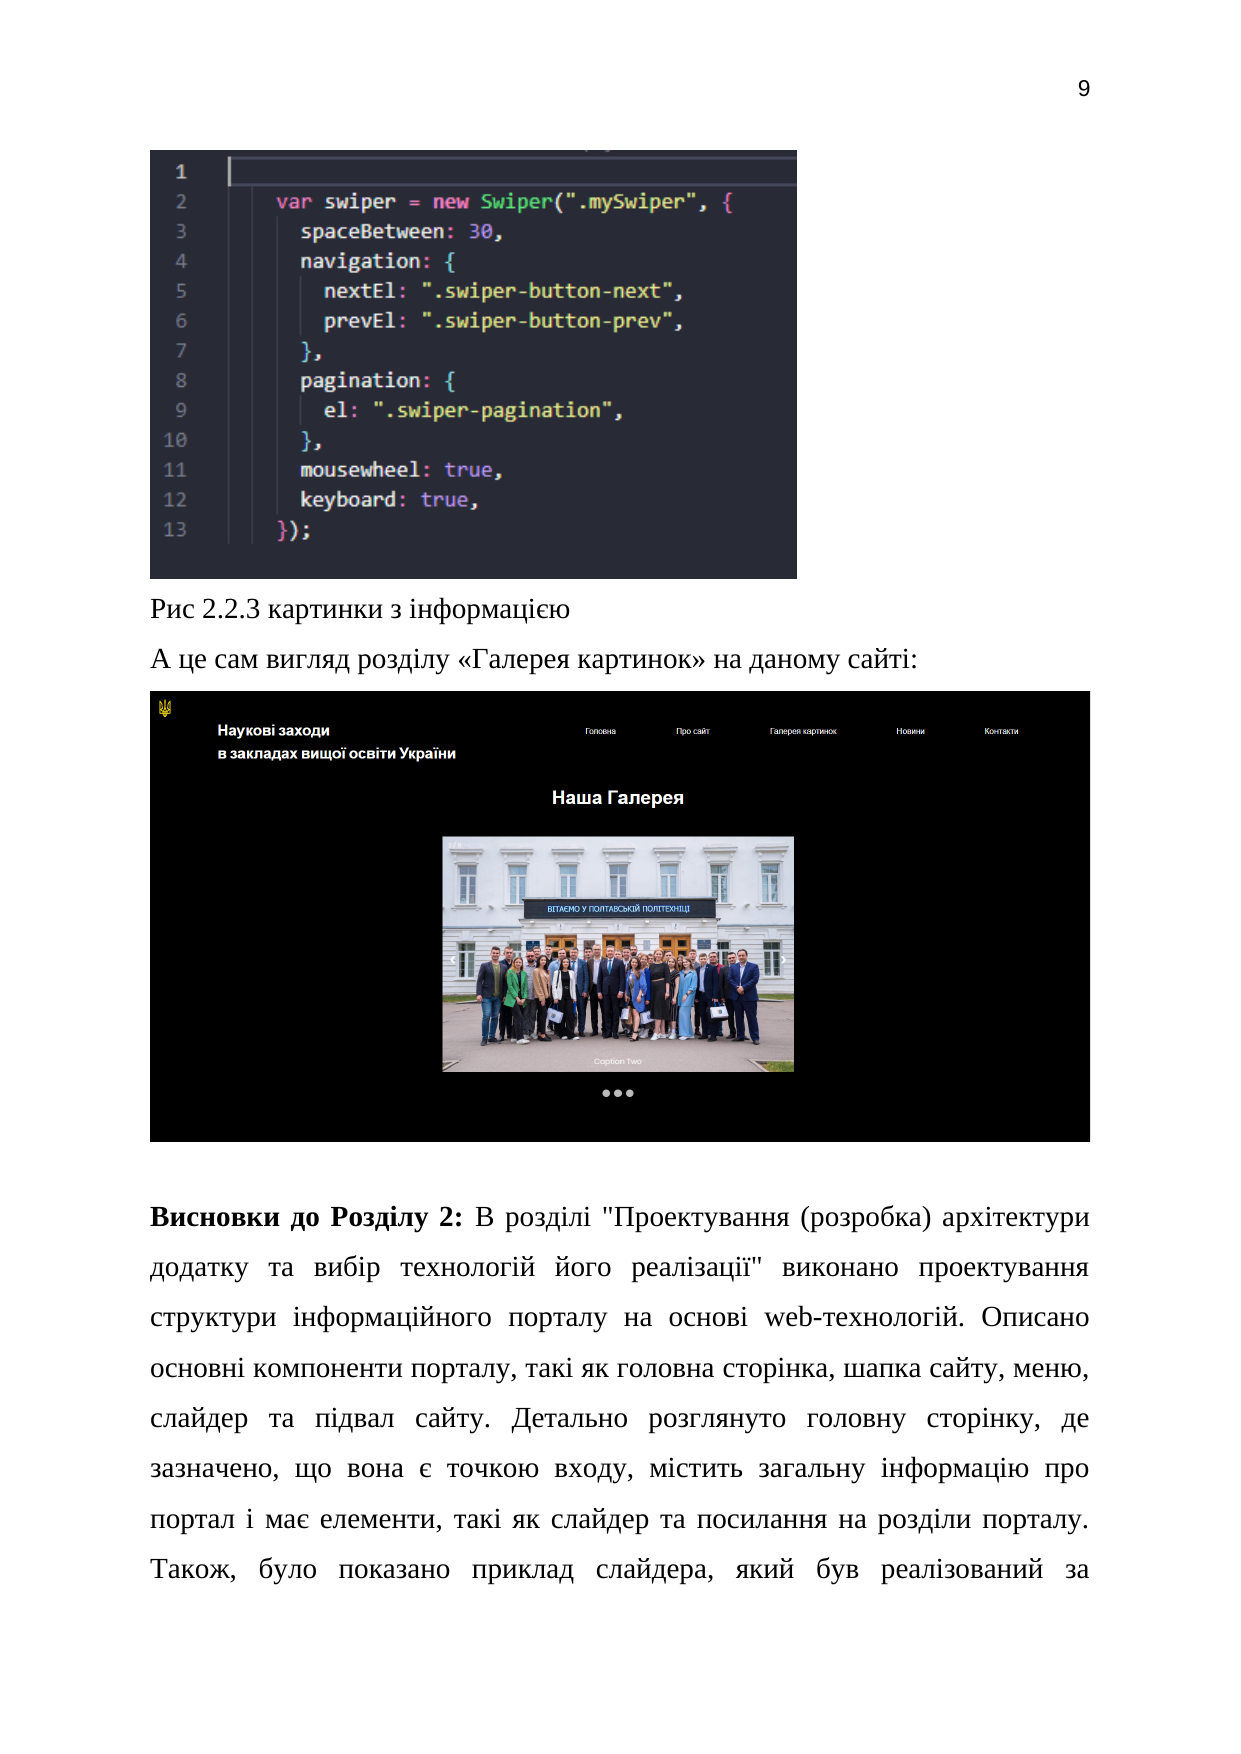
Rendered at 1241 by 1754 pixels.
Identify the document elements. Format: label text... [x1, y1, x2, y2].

picture [150, 691, 1091, 1142]
text Рис 2.2.3 картинки з інформацією [150, 591, 1090, 625]
picture [150, 150, 797, 579]
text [150, 1199, 1090, 1584]
text А це сам вигляд розділу «Галерея картинок» на даному сайті: [150, 642, 1090, 675]
